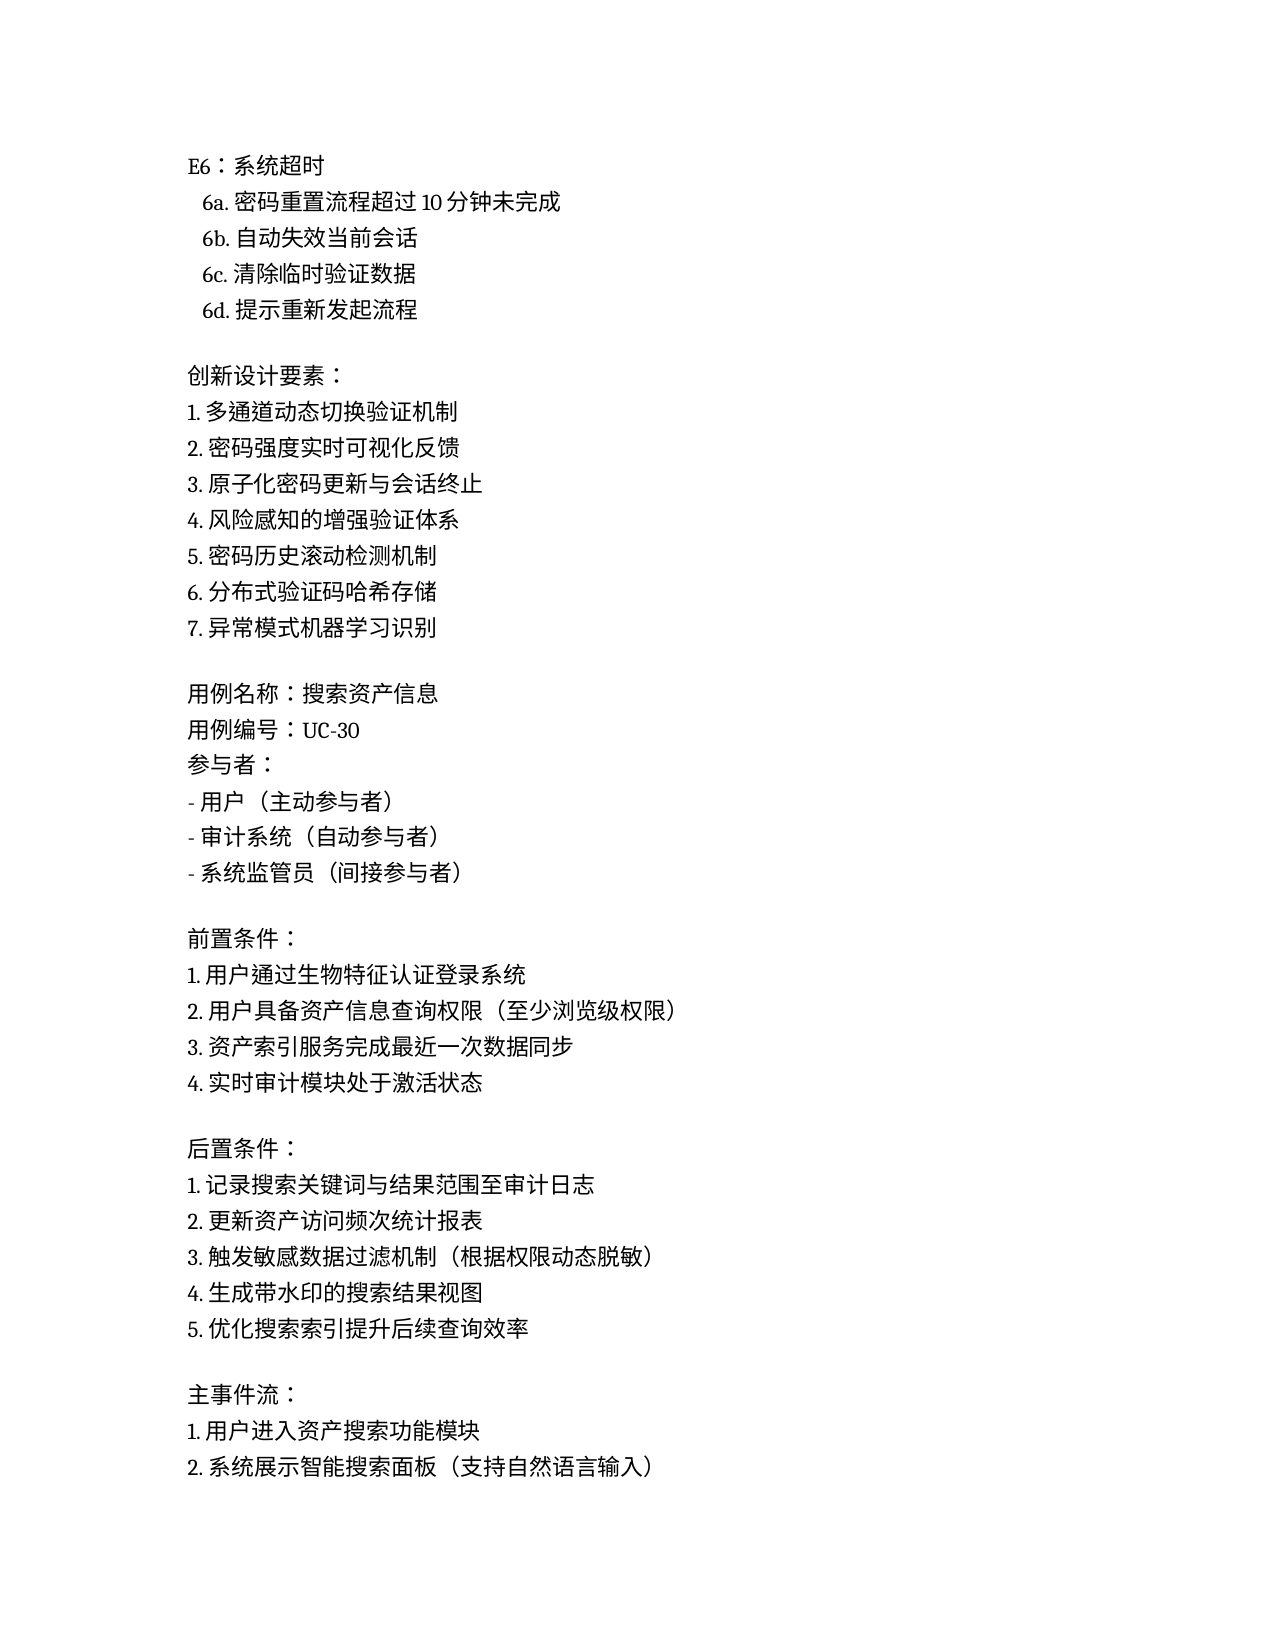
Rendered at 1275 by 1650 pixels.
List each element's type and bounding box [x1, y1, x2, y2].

text [187, 150, 1087, 1482]
